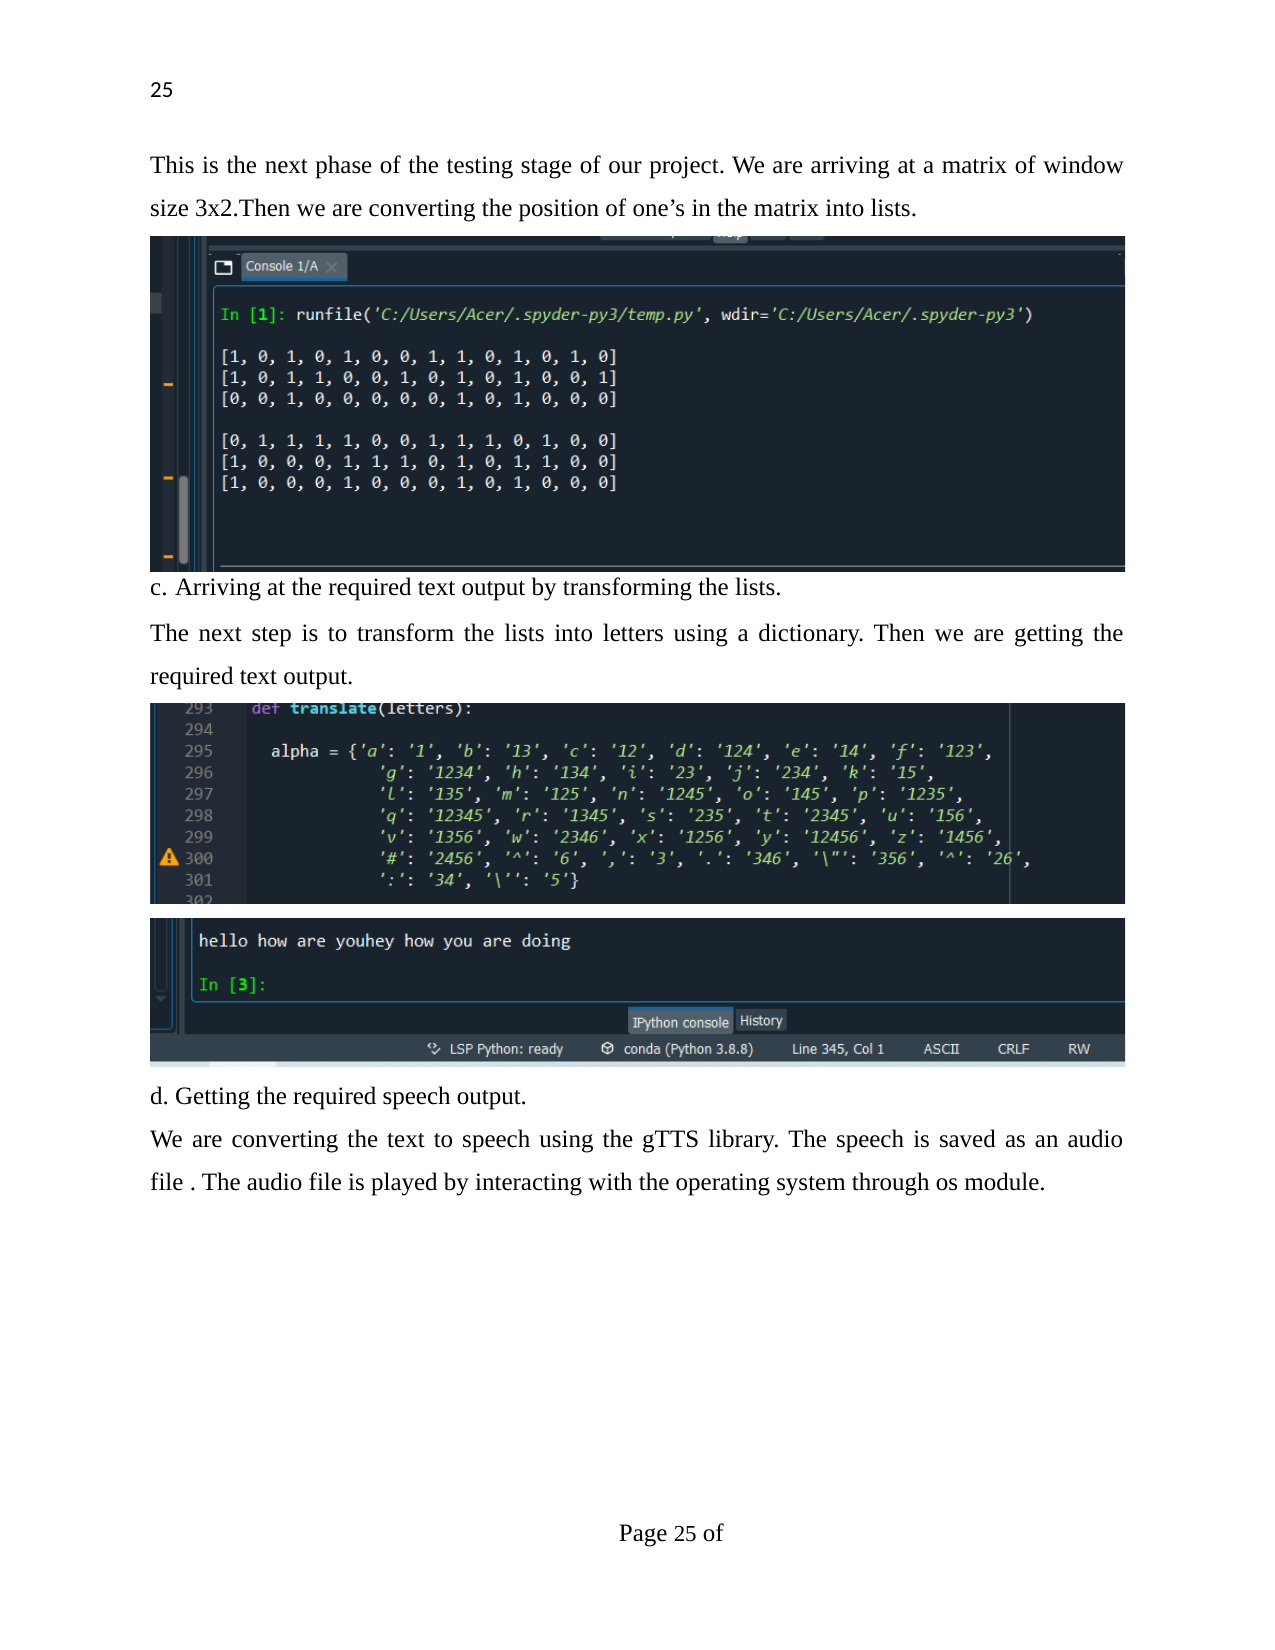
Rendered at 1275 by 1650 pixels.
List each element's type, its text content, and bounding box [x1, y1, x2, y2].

picture [150, 703, 1125, 904]
text The next step is to transform the lists into letters using a dictionary. Then we are getting the required text output. [150, 618, 1125, 689]
text c. Arriving at the required text output by transforming the lists. [150, 572, 1125, 601]
text This is the next phase of the testing stage of our project. We are arriving at a matrix of window size 3x2.Then we are converting the position of one’s in the matrix into lists. [150, 150, 1125, 222]
text We are converting the text to speech using the gTTS library. The speech is saved as an audio file . The audio file is played by interacting with the operating system through os module. [150, 1124, 1125, 1196]
text d. Getting the required speech output. [150, 1081, 1125, 1110]
picture [150, 236, 1125, 572]
picture [150, 918, 1125, 1067]
